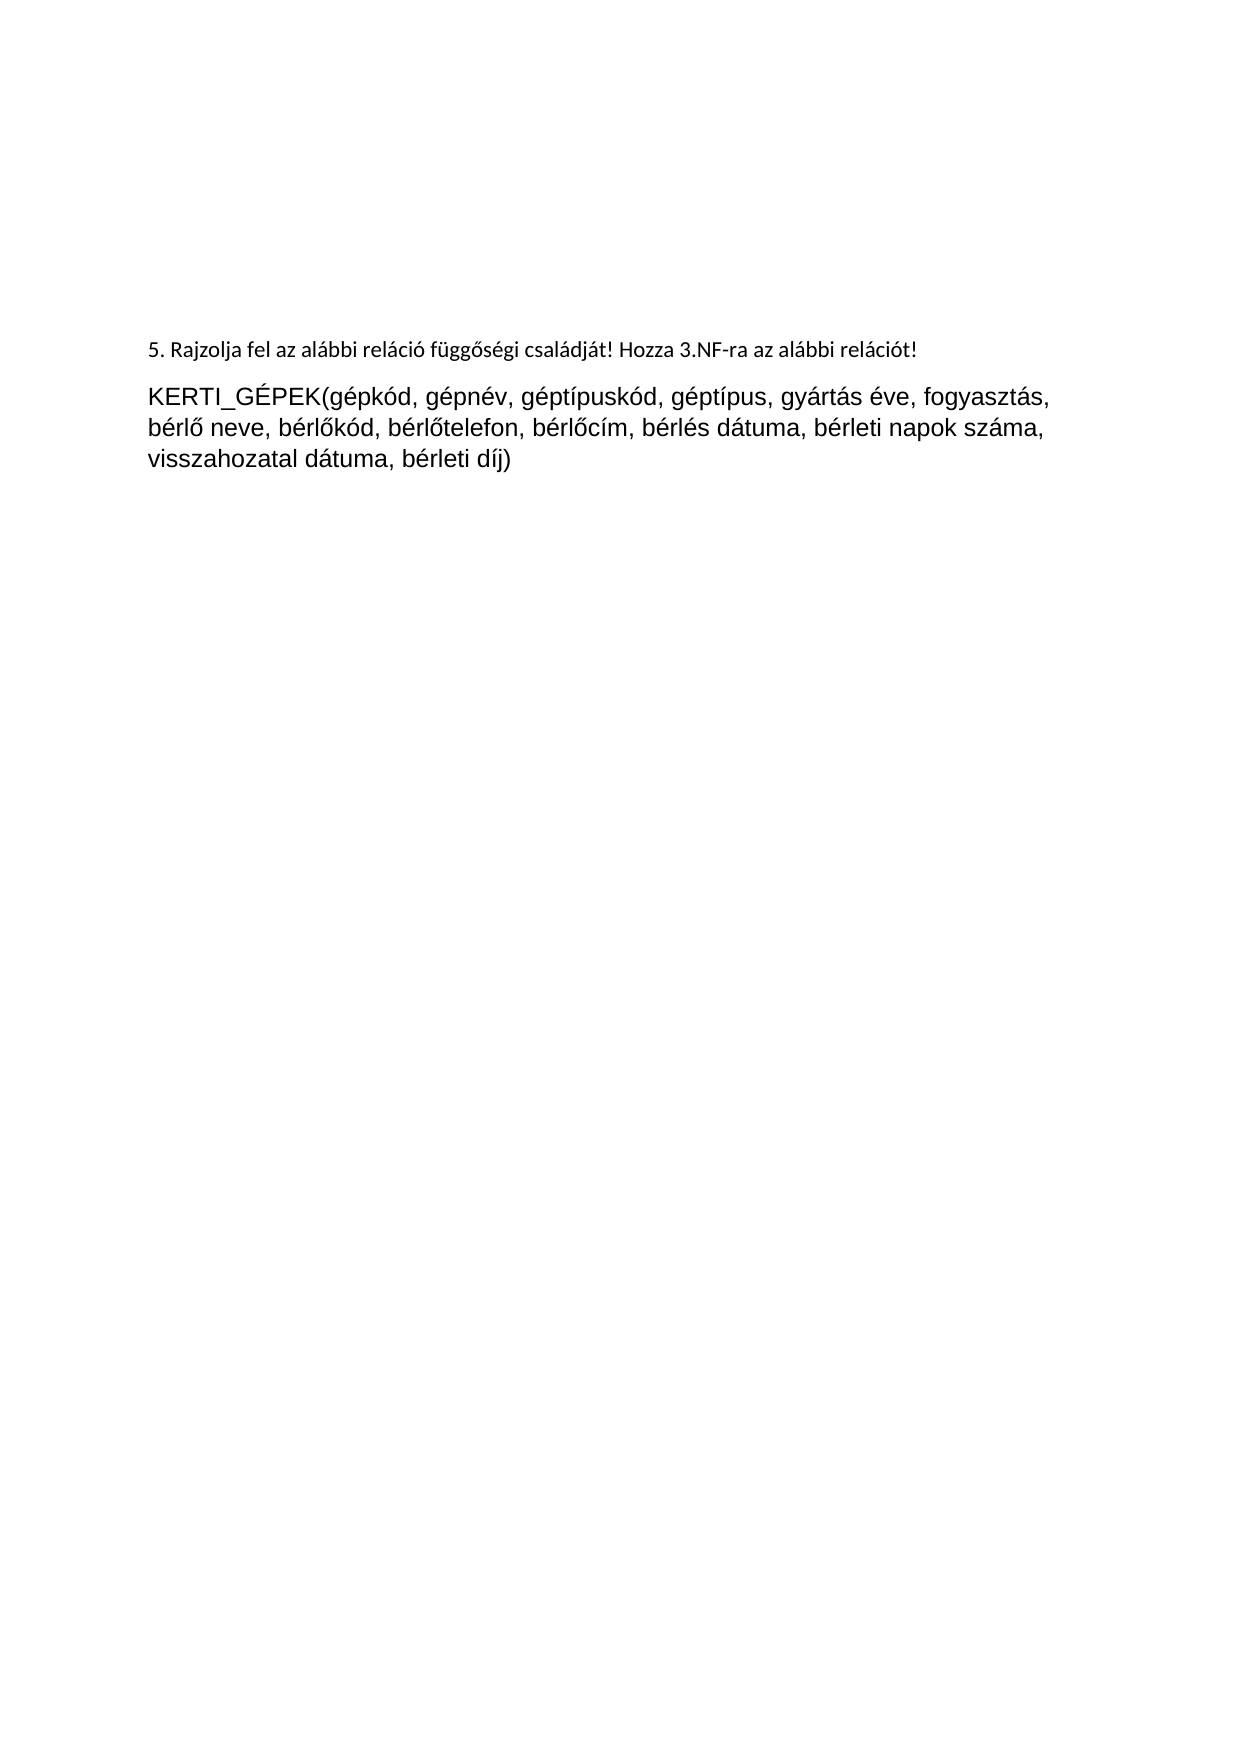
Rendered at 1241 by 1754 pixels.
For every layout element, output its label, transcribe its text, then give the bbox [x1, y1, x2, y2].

text 5. Rajzolja fel az alábbi reláció függőségi családját! Hozza 3.NF-ra az alábbi relációt! [148, 335, 1093, 363]
text KERTI_GÉPEK(gépkód, gépnév, géptípuskód, géptípus, gyártás éve, fogyasztás, bérlő neve, bérlőkód, bérlőtelefon, bérlőcím, bérlés dátuma, bérleti napok száma, visszahozatal dátuma, bérleti díj) [148, 382, 1093, 473]
